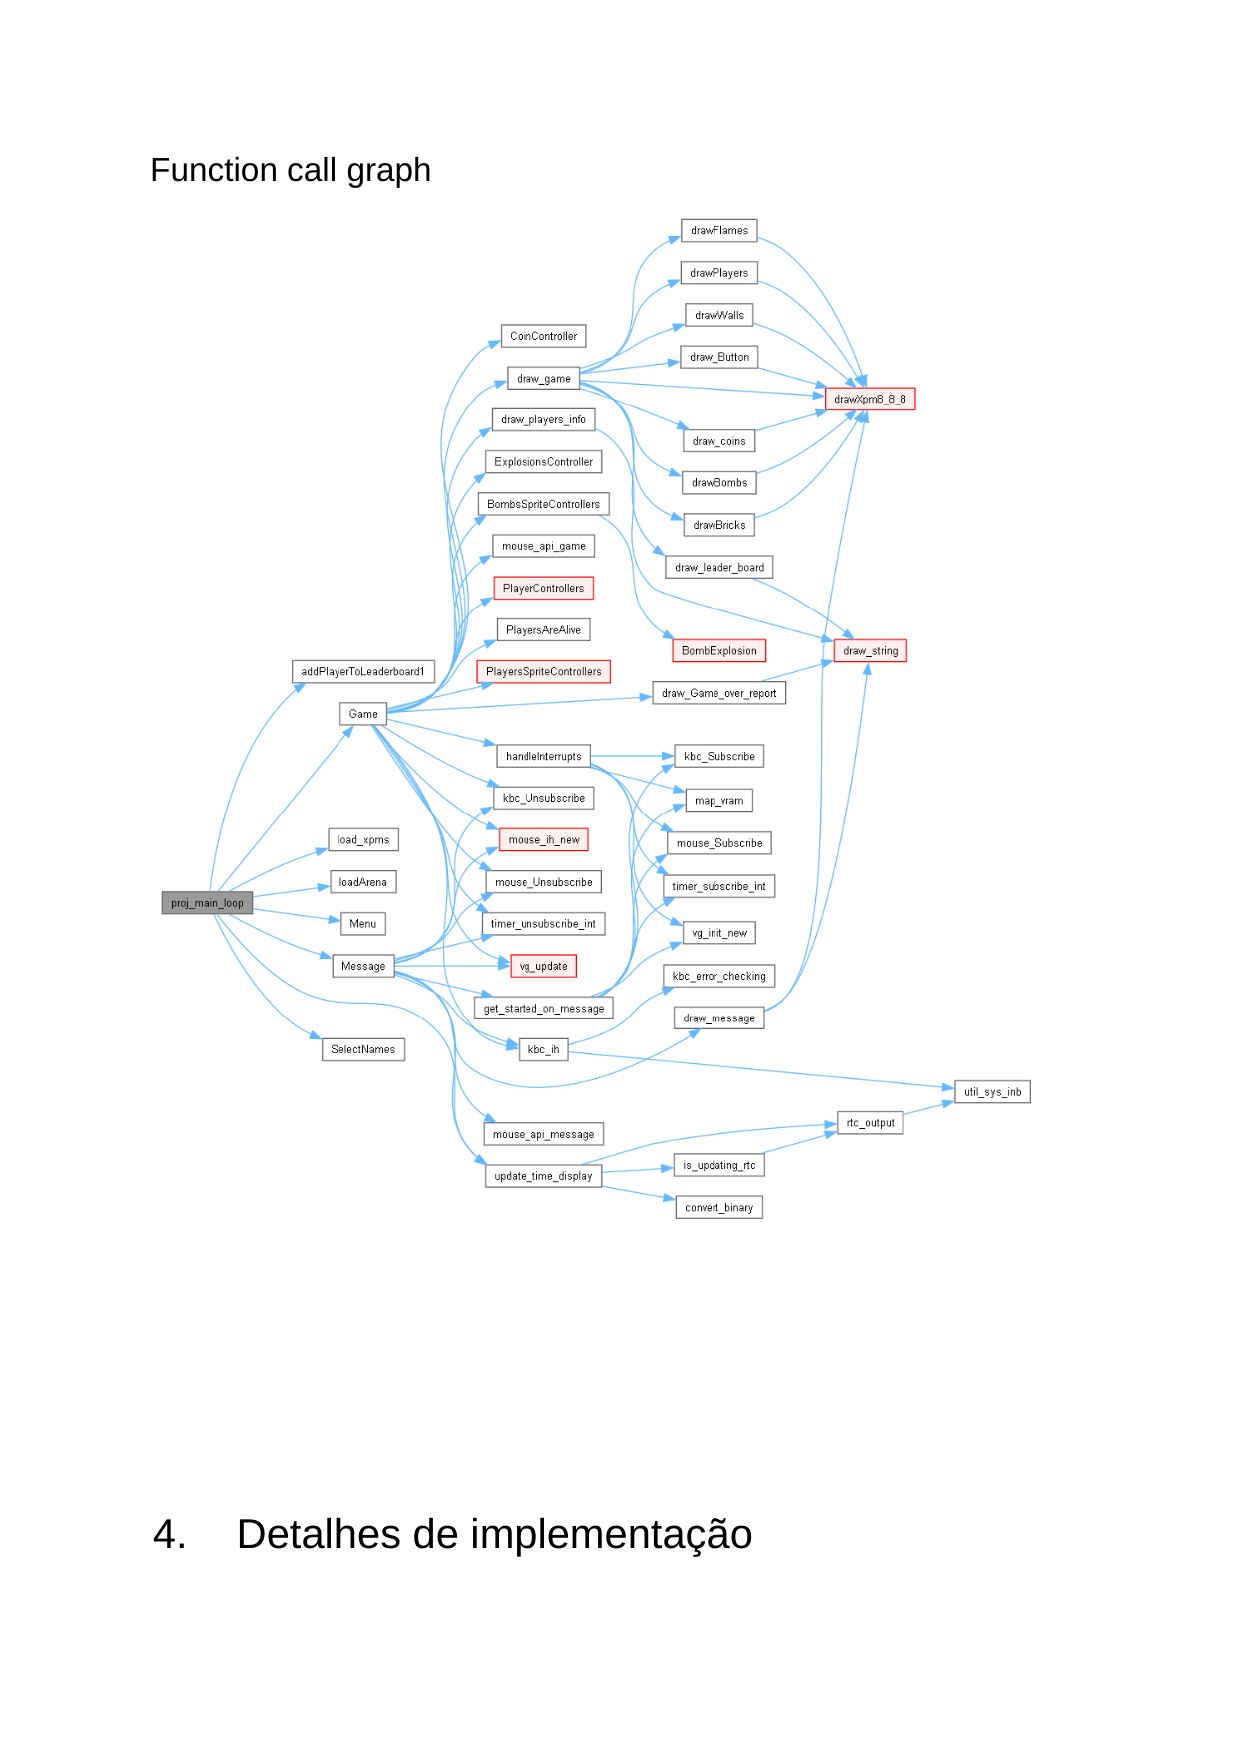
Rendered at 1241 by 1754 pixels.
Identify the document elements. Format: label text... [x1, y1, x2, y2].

subtitle Function call graph [150, 150, 1090, 188]
picture [150, 201, 1091, 1222]
subtitle Detalhes de implementação [187, 1509, 1090, 1557]
